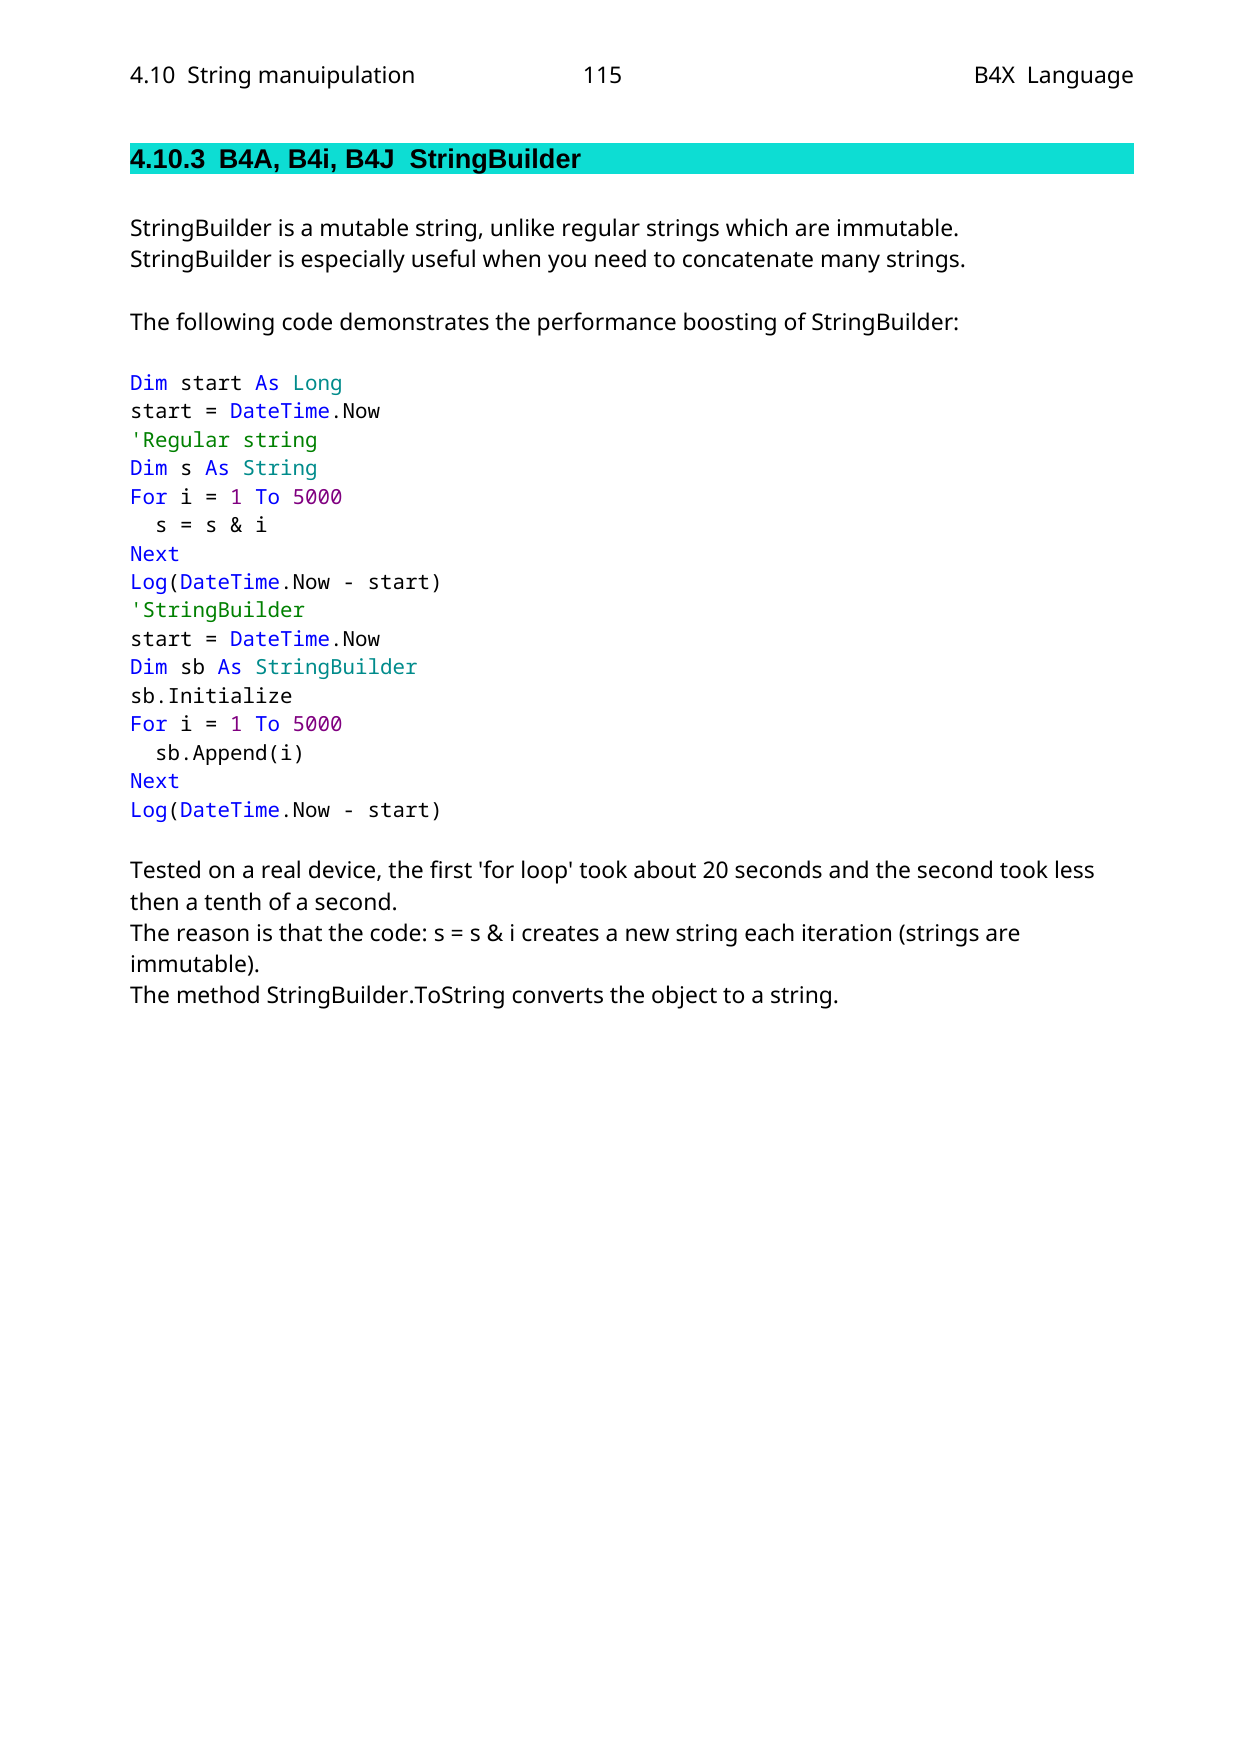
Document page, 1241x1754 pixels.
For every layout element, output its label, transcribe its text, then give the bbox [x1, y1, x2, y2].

text The following code demonstrates the performance boosting of StringBuilder: [130, 306, 1134, 337]
text Dim start As Long start = DateTime.Now 'Regular string Dim s As String For i = 1 To 5000 s = s & i Next Log(DateTime.Now - start) 'StringBuilder start = DateTime.Now Dim sb As StringBuilder sb.Initialize For i = 1 To 5000 sb.Append(i) Next Log(DateTime.Now - start) [130, 337, 1134, 854]
subtitle B4A, B4i, B4J StringBuilder [130, 143, 1134, 174]
text StringBuilder is a mutable string, unlike regular strings which are immutable. StringBuilder is especially useful when you need to concatenate many strings. [130, 212, 1134, 306]
text Tested on a real device, the first 'for loop' took about 20 seconds and the second took less then a tenth of a second. The reason is that the code: s = s & i creates a new string each iteration (strings are immutable). The method StringBuilder.ToString converts the object to a string. [130, 854, 1134, 1011]
